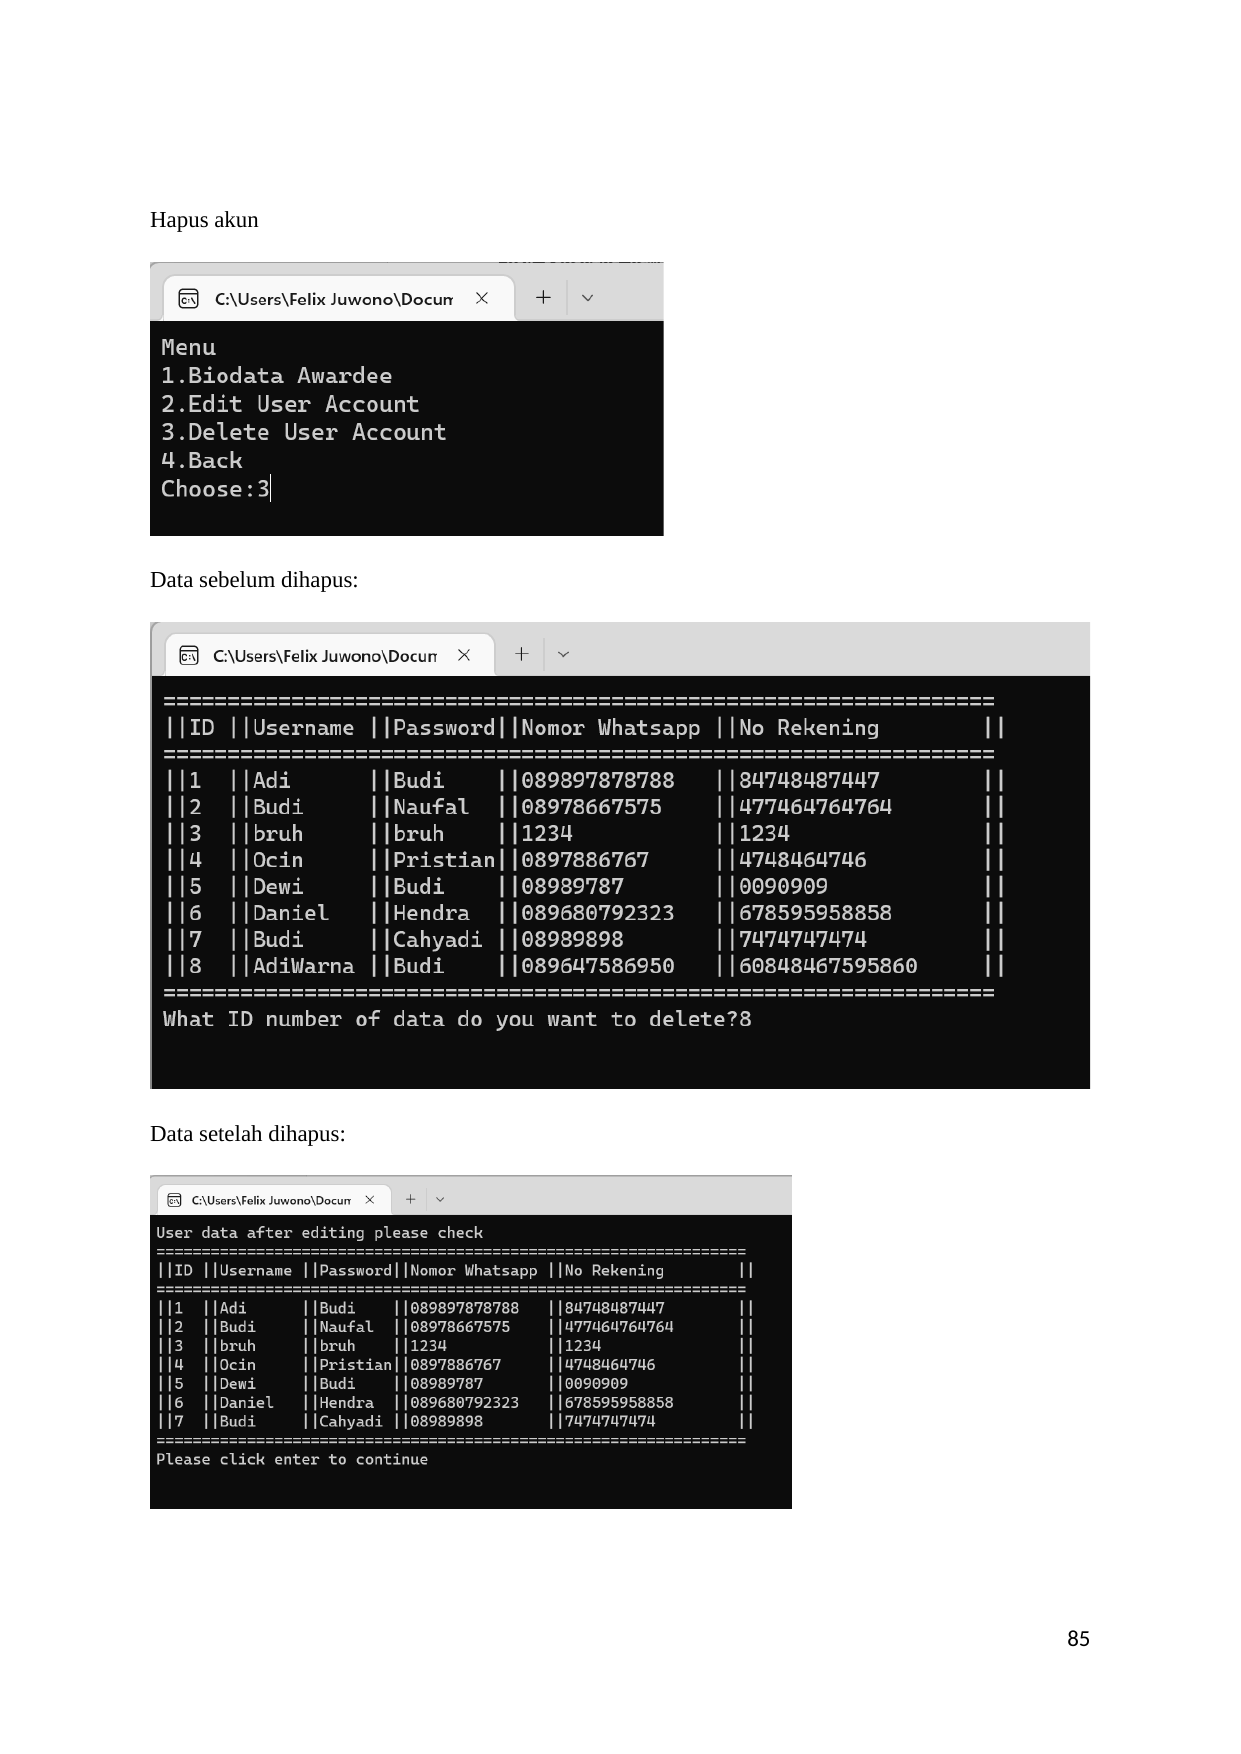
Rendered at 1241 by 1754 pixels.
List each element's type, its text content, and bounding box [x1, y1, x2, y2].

picture [150, 622, 1091, 1089]
picture [150, 1175, 792, 1509]
picture [150, 262, 664, 536]
text Hapus akun [150, 206, 1090, 232]
text Data setelah dihapus: [150, 1119, 1090, 1146]
text Data sebelum dihapus: [150, 566, 1090, 593]
